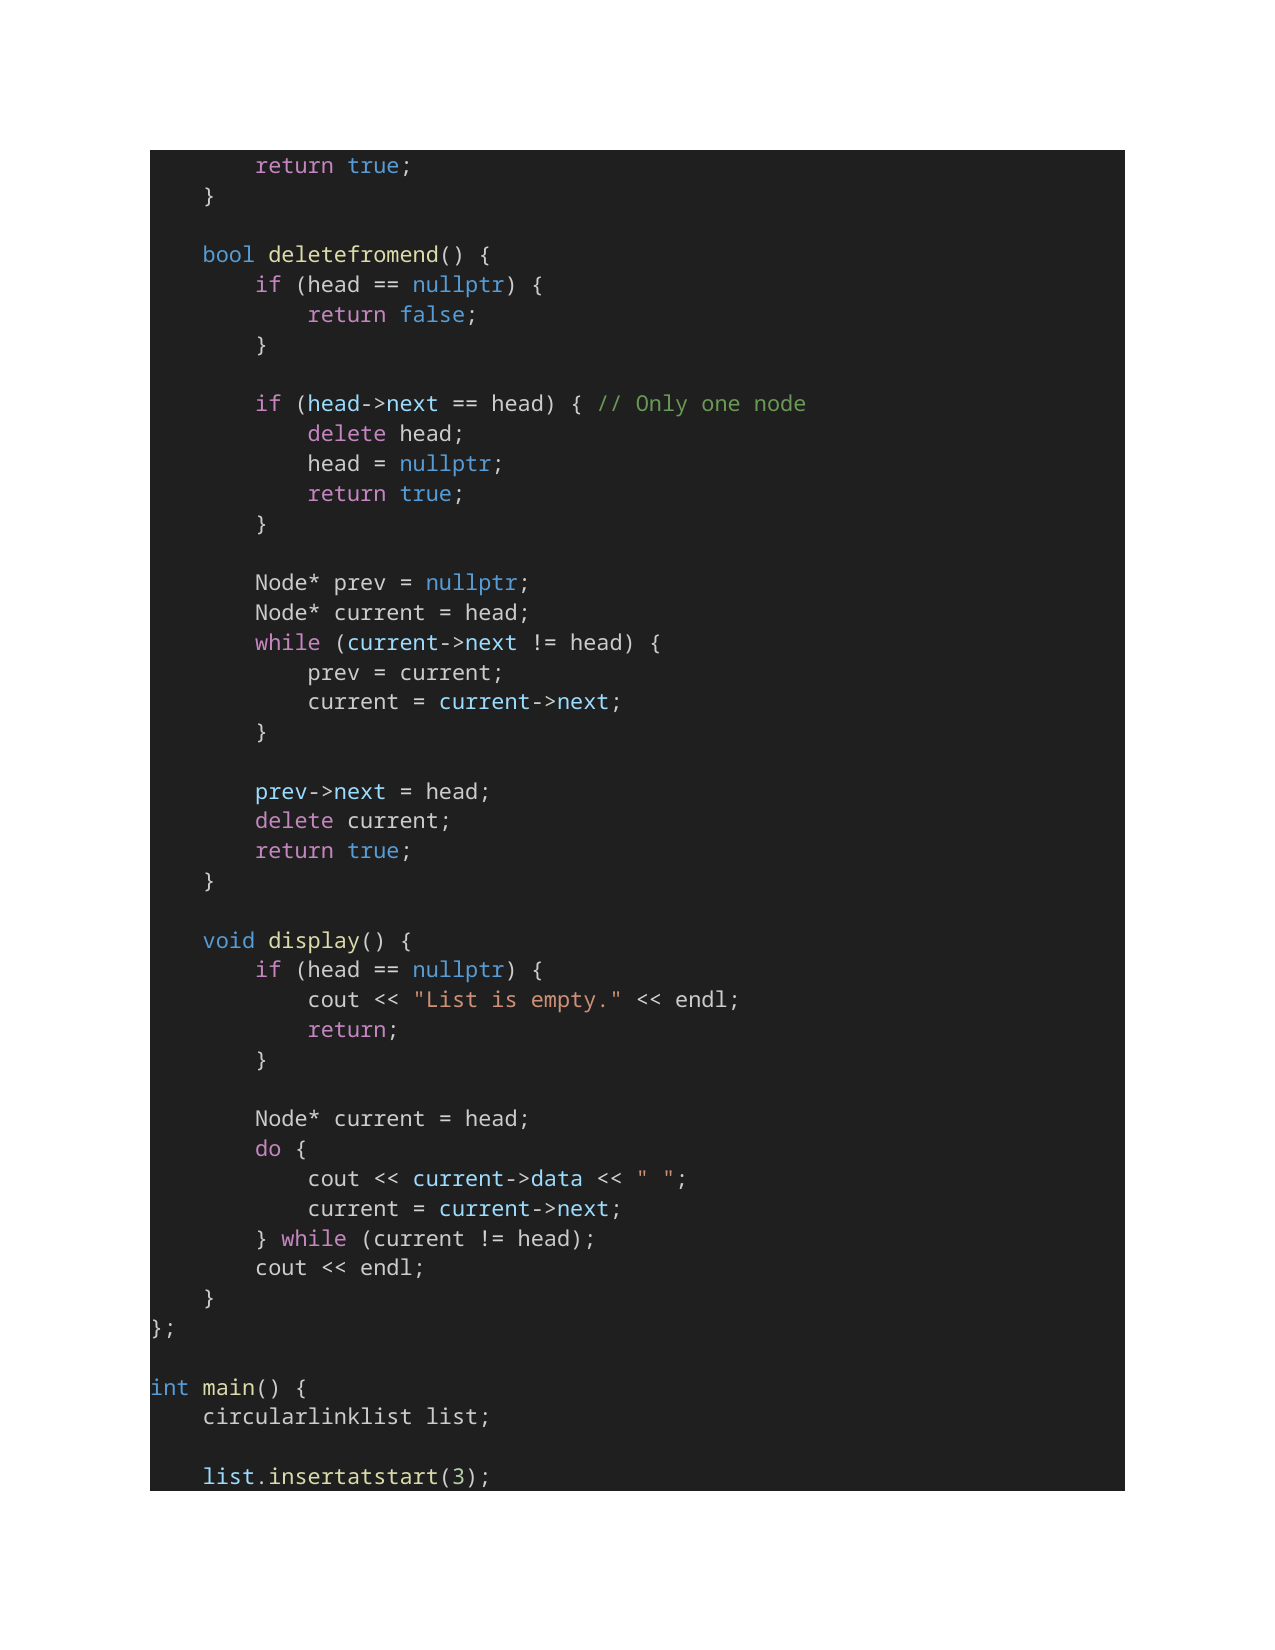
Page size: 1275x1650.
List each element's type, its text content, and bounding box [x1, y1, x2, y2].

text void display() { [150, 924, 1125, 954]
text return true; [150, 150, 1125, 180]
text } [150, 329, 1125, 358]
text } [150, 1044, 1125, 1073]
text } [150, 716, 1125, 746]
text }; [150, 1312, 1125, 1342]
text cout << endl; [150, 1252, 1125, 1282]
text Node* prev = nullptr; [150, 567, 1125, 597]
text return true; [150, 835, 1125, 865]
text int main() { [150, 1371, 1125, 1401]
text Node* current = head; [150, 1103, 1125, 1133]
text head = nullptr; [150, 448, 1125, 478]
text current = current->next; [150, 686, 1125, 716]
text if (head->next == head) { // Only one node [150, 388, 1125, 418]
text if (head == nullptr) { [150, 954, 1125, 984]
text cout << "List is empty." << endl; [150, 984, 1125, 1014]
text prev->next = head; [150, 776, 1125, 805]
text Node* current = head; [150, 597, 1125, 627]
text list.insertatstart(3); [150, 1461, 1125, 1491]
text do { [150, 1133, 1125, 1163]
text circularlinklist list; [150, 1401, 1125, 1431]
text delete head; [150, 418, 1125, 448]
text } [150, 865, 1125, 895]
text if (head == nullptr) { [150, 269, 1125, 299]
text } [150, 1282, 1125, 1312]
text } [150, 507, 1125, 537]
text } while (current != head); [150, 1222, 1125, 1252]
text return false; [150, 299, 1125, 329]
text delete current; [150, 805, 1125, 835]
text while (current->next != head) { [150, 627, 1125, 656]
text prev = current; [150, 656, 1125, 686]
text return; [150, 1014, 1125, 1044]
text cout << current->data << " "; [150, 1163, 1125, 1193]
text } [150, 180, 1125, 209]
text current = current->next; [150, 1193, 1125, 1222]
text bool deletefromend() { [150, 239, 1125, 269]
text return true; [150, 478, 1125, 507]
